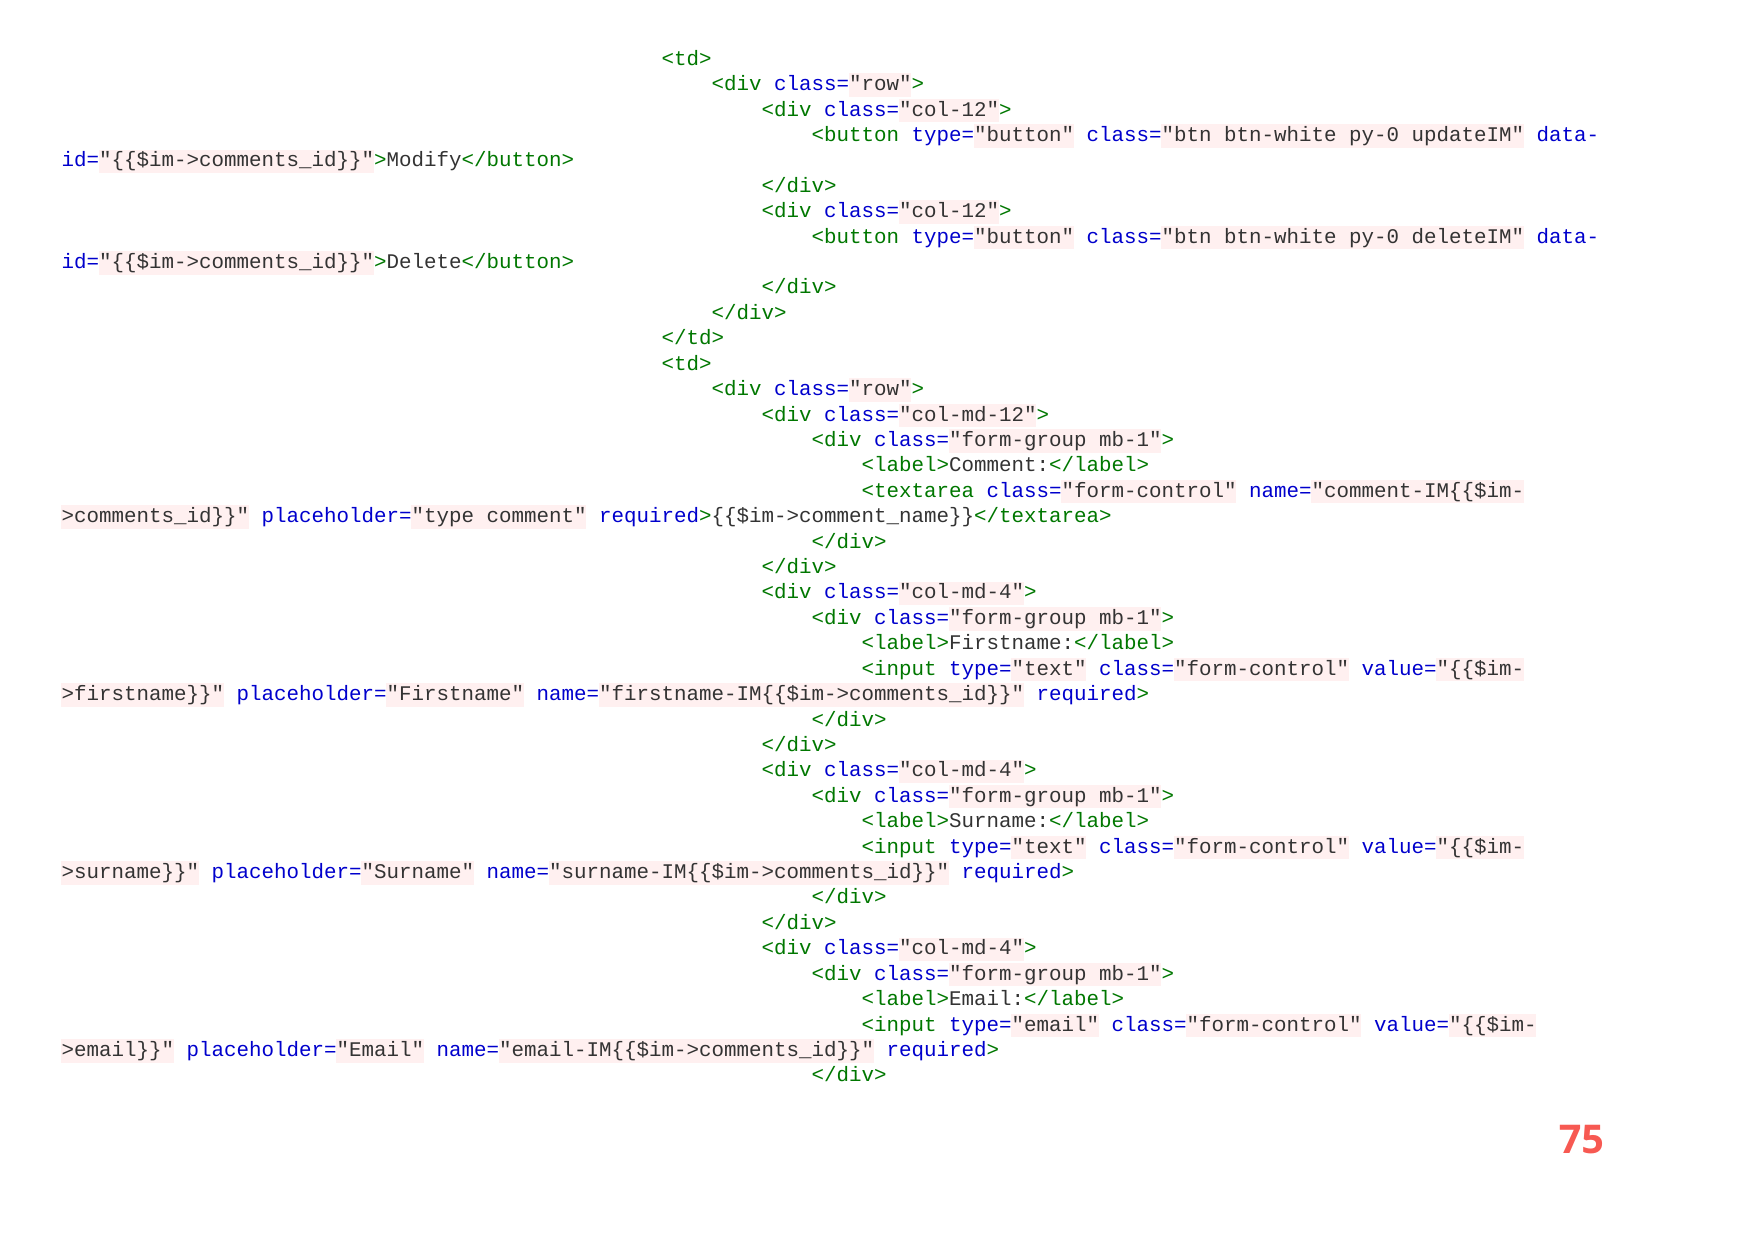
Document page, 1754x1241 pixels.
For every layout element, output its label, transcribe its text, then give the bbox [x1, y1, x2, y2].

text </div> [61, 707, 1604, 732]
text <label>Firstname:</label> [61, 631, 1604, 656]
text </div> [61, 275, 1604, 300]
text <div class="row"> [61, 71, 1604, 97]
text <div class="col-md-4"> [61, 580, 1604, 605]
text <td> [61, 46, 1604, 71]
text <div class="col-md-12"> [61, 402, 1604, 427]
text </div> [61, 554, 1604, 580]
text <input type="email" class="form-control" value="{{$im->email}}" placeholder="Email" name="email-IM{{$im->comments_id}}" required> [61, 1012, 1604, 1063]
text </div> [61, 910, 1604, 936]
text <label>Comment:</label> [61, 453, 1604, 478]
text <div class="form-group mb-1"> [61, 961, 1604, 986]
text </div> [61, 732, 1604, 758]
text </div> [61, 300, 1604, 326]
text <div class="col-12"> [61, 97, 1604, 122]
text </div> [61, 529, 1604, 554]
text </div> [61, 885, 1604, 910]
text </div> [61, 1063, 1604, 1088]
text <textarea class="form-control" name="comment-IM{{$im->comments_id}}" placeholder="type comment" required>{{$im->comment_name}}</textarea> [61, 478, 1604, 529]
text <input type="text" class="form-control" value="{{$im->surname}}" placeholder="Surname" name="surname-IM{{$im->comments_id}}" required> [61, 834, 1604, 885]
text <div class="col-md-4"> [61, 758, 1604, 783]
text </td> [61, 326, 1604, 351]
text <button type="button" class="btn btn-white py-0 deleteIM" data-id="{{$im->comments_id}}">Delete</button> [61, 224, 1604, 275]
text </div> [61, 173, 1604, 198]
text <div class="col-md-4"> [61, 936, 1604, 961]
text <div class="form-group mb-1"> [61, 783, 1604, 808]
text <div class="form-group mb-1"> [61, 427, 1604, 453]
text <td> [61, 351, 1604, 376]
text <input type="text" class="form-control" value="{{$im->firstname}}" placeholder="Firstname" name="firstname-IM{{$im->comments_id}}" required> [61, 656, 1604, 707]
text <div class="form-group mb-1"> [61, 605, 1604, 631]
text <label>Surname:</label> [61, 808, 1604, 834]
text <button type="button" class="btn btn-white py-0 updateIM" data-id="{{$im->comments_id}}">Modify</button> [61, 122, 1604, 173]
text <label>Email:</label> [61, 986, 1604, 1012]
text <div class="row"> [61, 376, 1604, 402]
text <div class="col-12"> [61, 198, 1604, 224]
